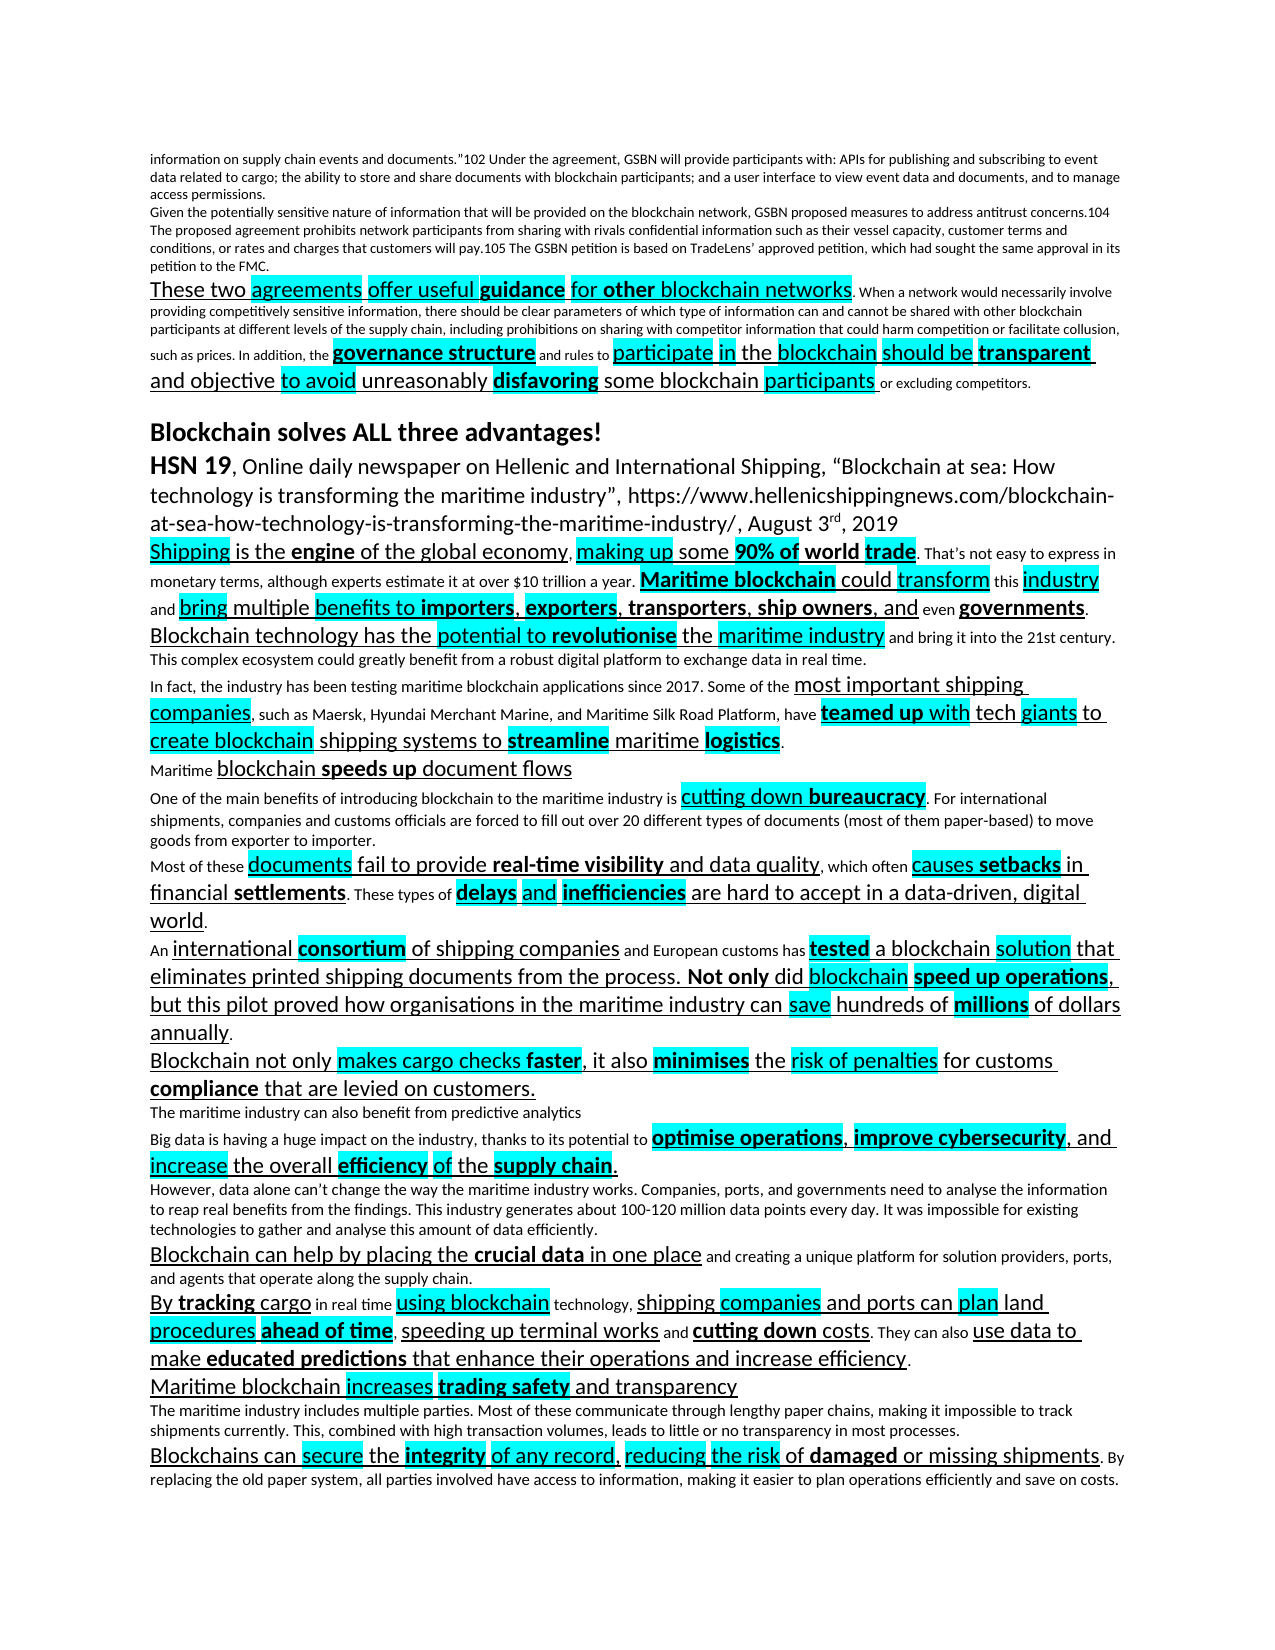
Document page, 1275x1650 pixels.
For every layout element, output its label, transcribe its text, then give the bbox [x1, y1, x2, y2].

text Maritime blockchain speeds up document flows [150, 754, 1125, 782]
text In fact, the industry has been testing maritime blockchain applications since 2017. Some of the most important shipping companies, such as Maersk, Hyundai Merchant Marine, and Maritime Silk Road Platform, have teamed up with tech giants to create blockchain shipping systems to streamline maritime logistics. [150, 670, 1125, 754]
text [150, 150, 1125, 203]
text Most of these documents fail to provide real-time visibility and data quality, which often causes setbacks in financial settlements. These types of delays and inefficiencies are hard to accept in a data-driven, digital world. [150, 850, 1125, 934]
text Maritime blockchain increases trading safety and transparency [570, 1372, 1125, 1400]
text Shipping is the engine of the global economy, making up some 90% of world trade. That’s not easy to express in monetary terms, although experts estimate it at over $10 trillion a year. Maritime blockchain could transform this industry and bring multiple benefits to importers, exporters, transporters, ship owners, and even governments. [150, 537, 1125, 621]
text The maritime industry includes multiple parties. Most of these communicate through lengthy paper chains, making it impossible to track shipments currently. This, combined with high transaction volumes, leads to little or no transparency in most processes. [150, 1400, 1125, 1441]
text By tracking cargo in real time using blockchain technology, shipping companies and ports can plan land procedures ahead of time, speeding up terminal works and cutting down costs. They can also use data to make educated predictions that enhance their operations and increase efficiency. [150, 1288, 1125, 1372]
text Blockchain not only makes cargo checks faster, it also minimises the risk of penalties for customs compliance that are levied on customers. [150, 1047, 1125, 1103]
text Given the potentially sensitive nature of information that will be provided on the blockchain network, GSBN proposed measures to address antitrust concerns.104 The proposed agreement prohibits network participants from sharing with rivals confidential information such as their vessel capacity, customer terms and conditions, or rates and charges that customers will pay.105 The GSBN petition is based on TradeLens’ approved petition, which had sought the same approval in its petition to the FMC. [150, 203, 1125, 275]
text Blockchain can help by placing the crucial data in one place and creating a unique platform for solution providers, ports, and agents that operate along the supply chain. [150, 1240, 1125, 1288]
text However, data alone can’t change the way the maritime industry works. Companies, ports, and governments need to analyse the information to reap real benefits from the findings. This industry generates about 100-120 million data points every day. It was impossible for existing technologies to gather and analyse this amount of data efficiently. [150, 1179, 1125, 1240]
text Maritime blockchain increases trading safety and transparency [150, 1372, 346, 1396]
text HSN 19, Online daily newspaper on Hellenic and International Shipping, “Blockchain at sea: How technology is transforming the maritime industry”, https://www.hellenicshippingnews.com/blockchain-at-sea-how-technology-is-transforming-the-maritime-industry/, August 3rd, 2019 [150, 448, 1125, 537]
text The maritime industry can also benefit from predictive analytics [150, 1103, 1125, 1123]
text One of the main benefits of introducing blockchain to the maritime industry is cutting down bureaucracy. For international shipments, companies and customs officials are forced to fill out over 20 different types of documents (most of them paper-based) to move goods from exporter to importer. [150, 782, 1125, 850]
text An international consortium of shipping companies and European customs has tested a blockchain solution that eliminates printed shipping documents from the process. Not only did blockchain speed up operations, but this pilot proved how organisations in the maritime industry can save hundreds of millions of dollars annually. [150, 934, 1125, 1047]
text Blockchains can secure the integrity of any record, reducing the risk of damaged or missing shipments. By replacing the old paper system, all parties involved have access to information, making it easier to plan operations efficiently and save on costs. [150, 1441, 1125, 1489]
text These two agreements offer useful guidance for other blockchain networks. When a network would necessarily involve providing competitively sensitive information, there should be clear parameters of which type of information can and cannot be shared with other blockchain participants at different levels of the supply chain, including prohibitions on sharing with competitor information that could harm competition or facilitate collusion, such as prices. In addition, the governance structure and rules to participate in the blockchain should be transparent and objective to avoid unreasonably disfavoring some blockchain participants or excluding competitors. [150, 275, 1125, 394]
text Blockchain technology has the potential to revolutionise the maritime industry and bring it into the 21st century. This complex ecosystem could greatly benefit from a robust digital platform to exchange data in real time. [150, 621, 1125, 670]
subtitle Blockchain solves ALL three advantages! [150, 415, 1125, 448]
text Big data is having a huge impact on the industry, thanks to its potential to optimise operations, improve cybersecurity, and increase the overall efficiency of the supply chain. [150, 1123, 1125, 1179]
